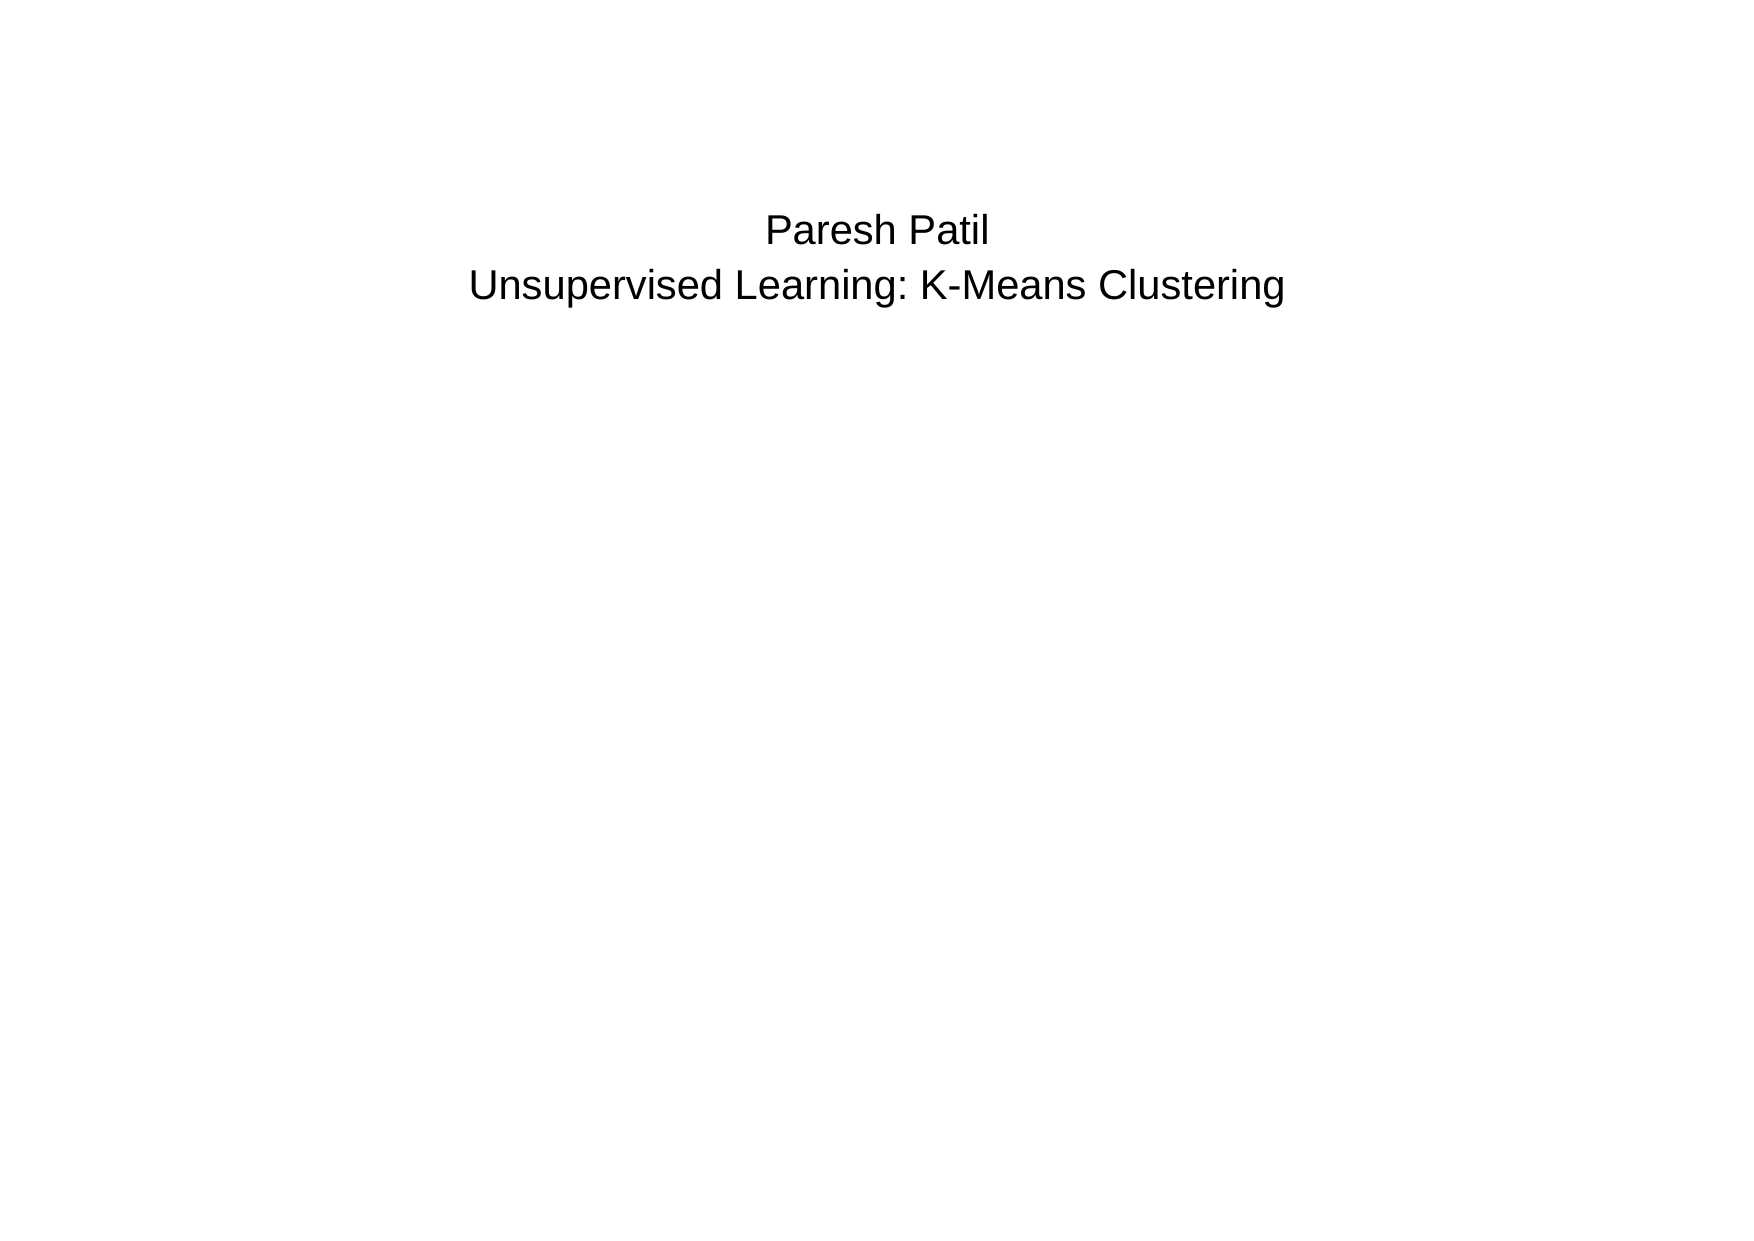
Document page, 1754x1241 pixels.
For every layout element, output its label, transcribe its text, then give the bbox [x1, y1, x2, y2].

text Unsupervised Learning: K-Means Clustering [150, 260, 1604, 308]
text Paresh Patil [150, 205, 1604, 253]
